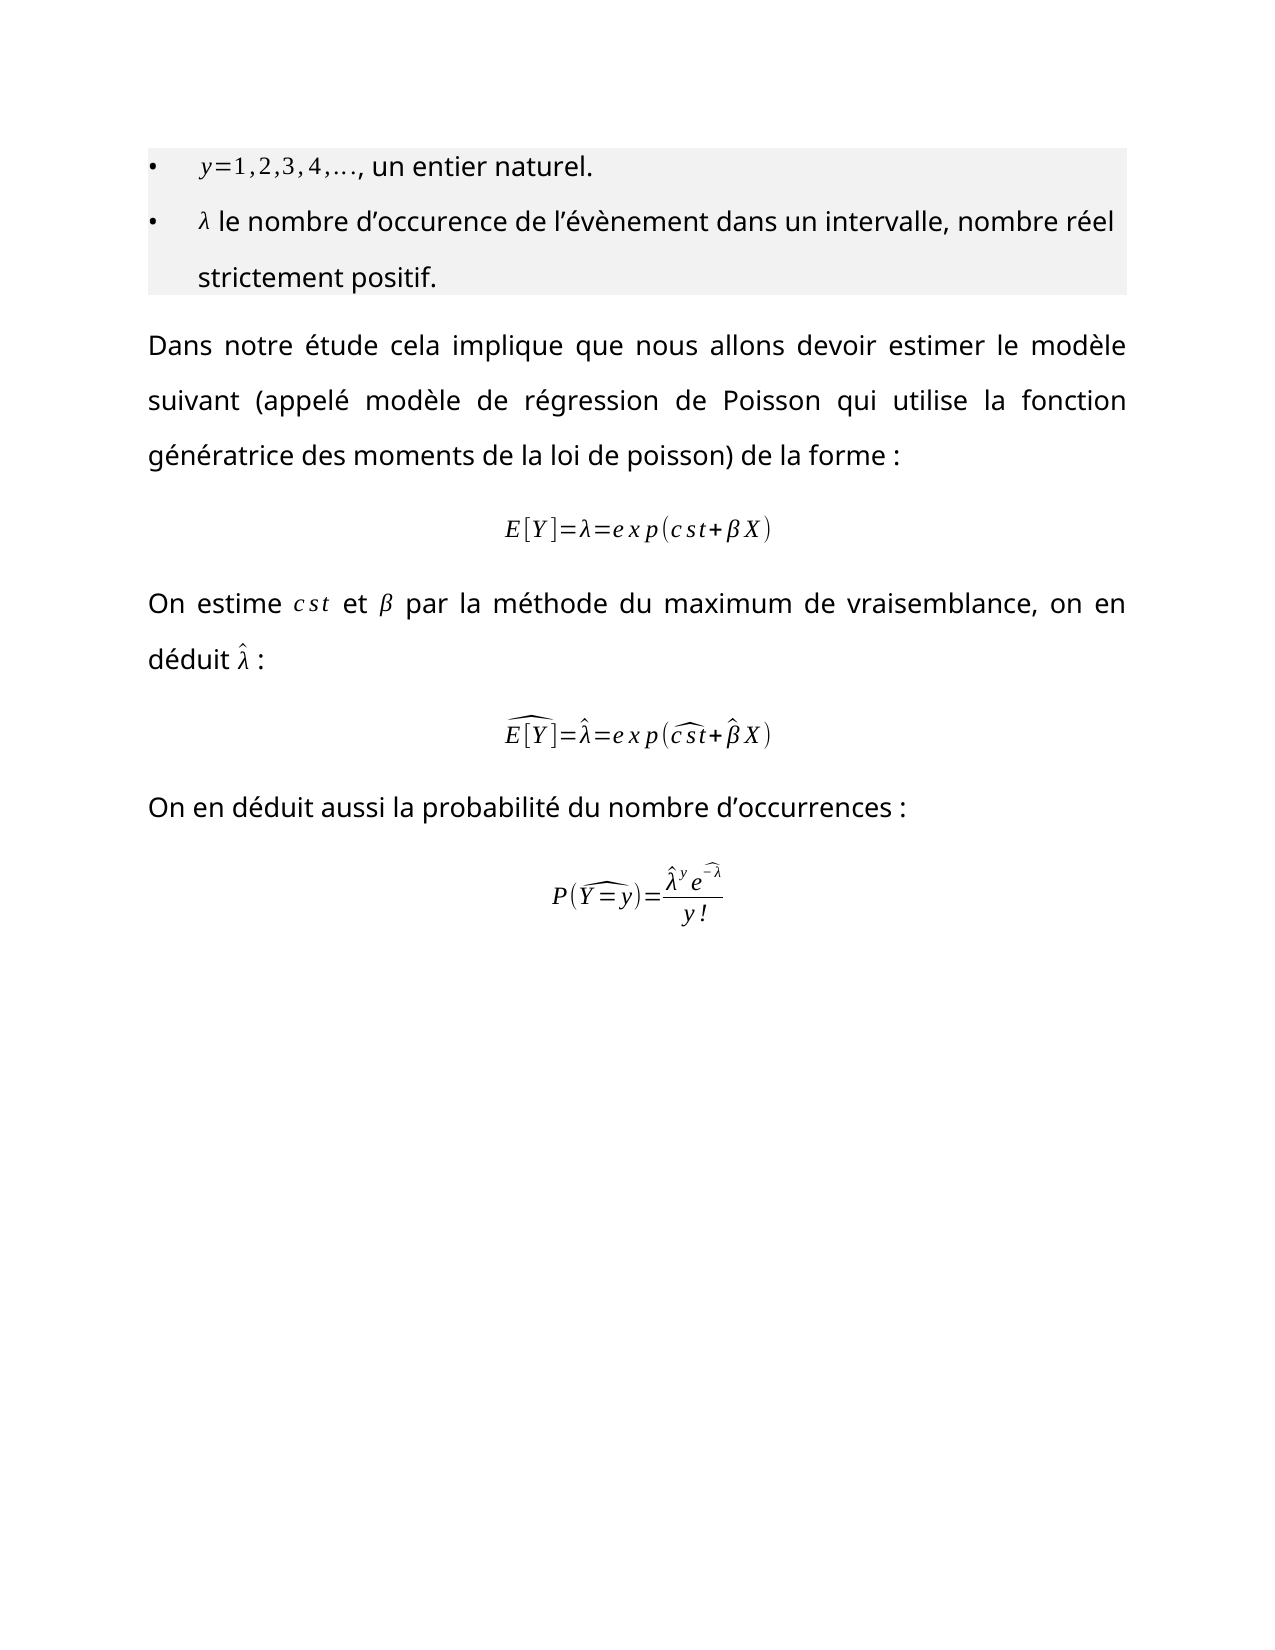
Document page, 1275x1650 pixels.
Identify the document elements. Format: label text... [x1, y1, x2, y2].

text Dans notre étude cela implique que nous allons devoir estimer le modèle suivant (appelé modèle de régression de Poisson qui utilise la fonction génératrice des moments de la loi de poisson) de la forme : [148, 326, 1127, 473]
list , un entier naturel. [148, 148, 1127, 184]
text On en déduit aussi la probabilité du nombre d’occurrences : [148, 788, 1127, 825]
text On estime et par la méthode du maximum de vraisemblance, on en déduit : [148, 585, 1127, 677]
list le nombre d’occurence de l’évènement dans un intervalle, nombre réel strictement positif. [148, 203, 1127, 295]
